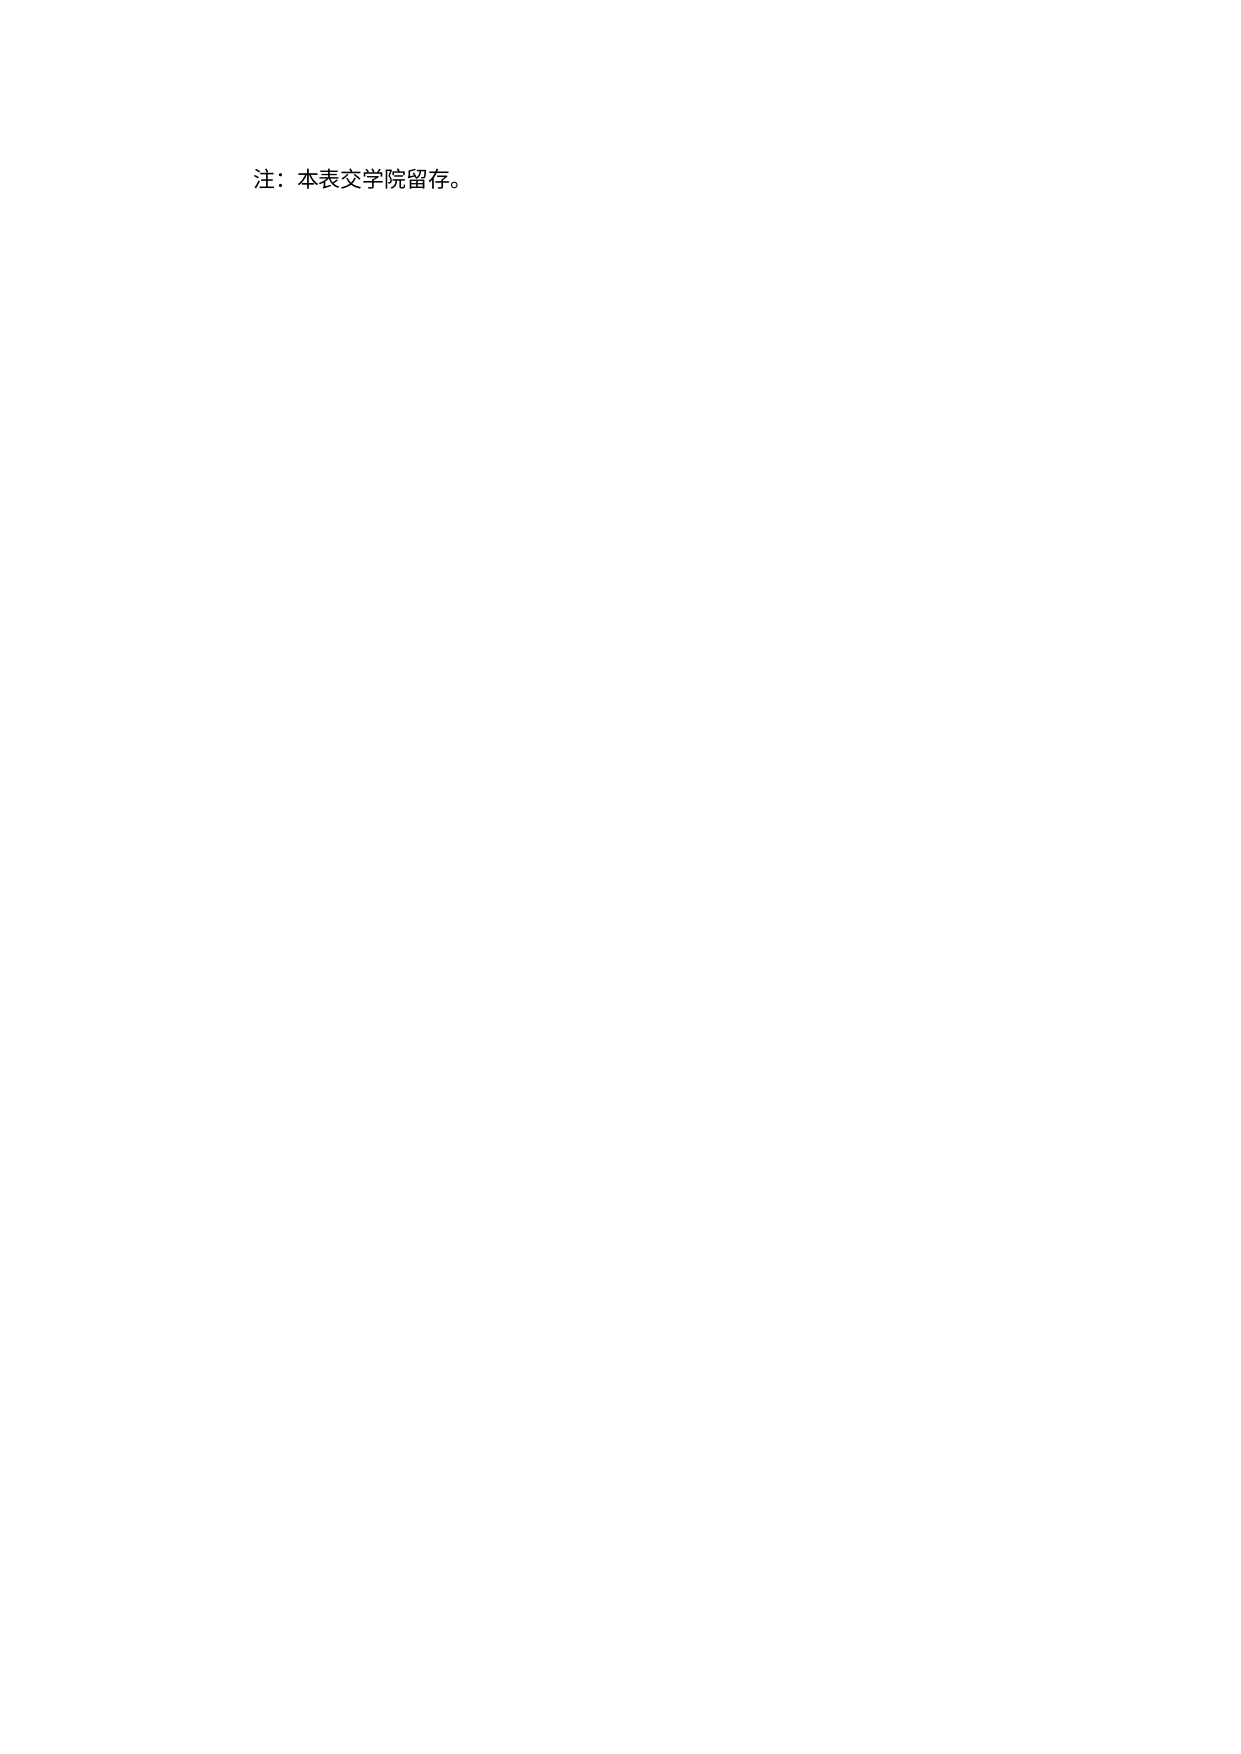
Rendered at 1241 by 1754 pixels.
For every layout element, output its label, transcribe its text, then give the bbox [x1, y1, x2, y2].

text 注：本表交学院留存。 [253, 162, 1053, 194]
